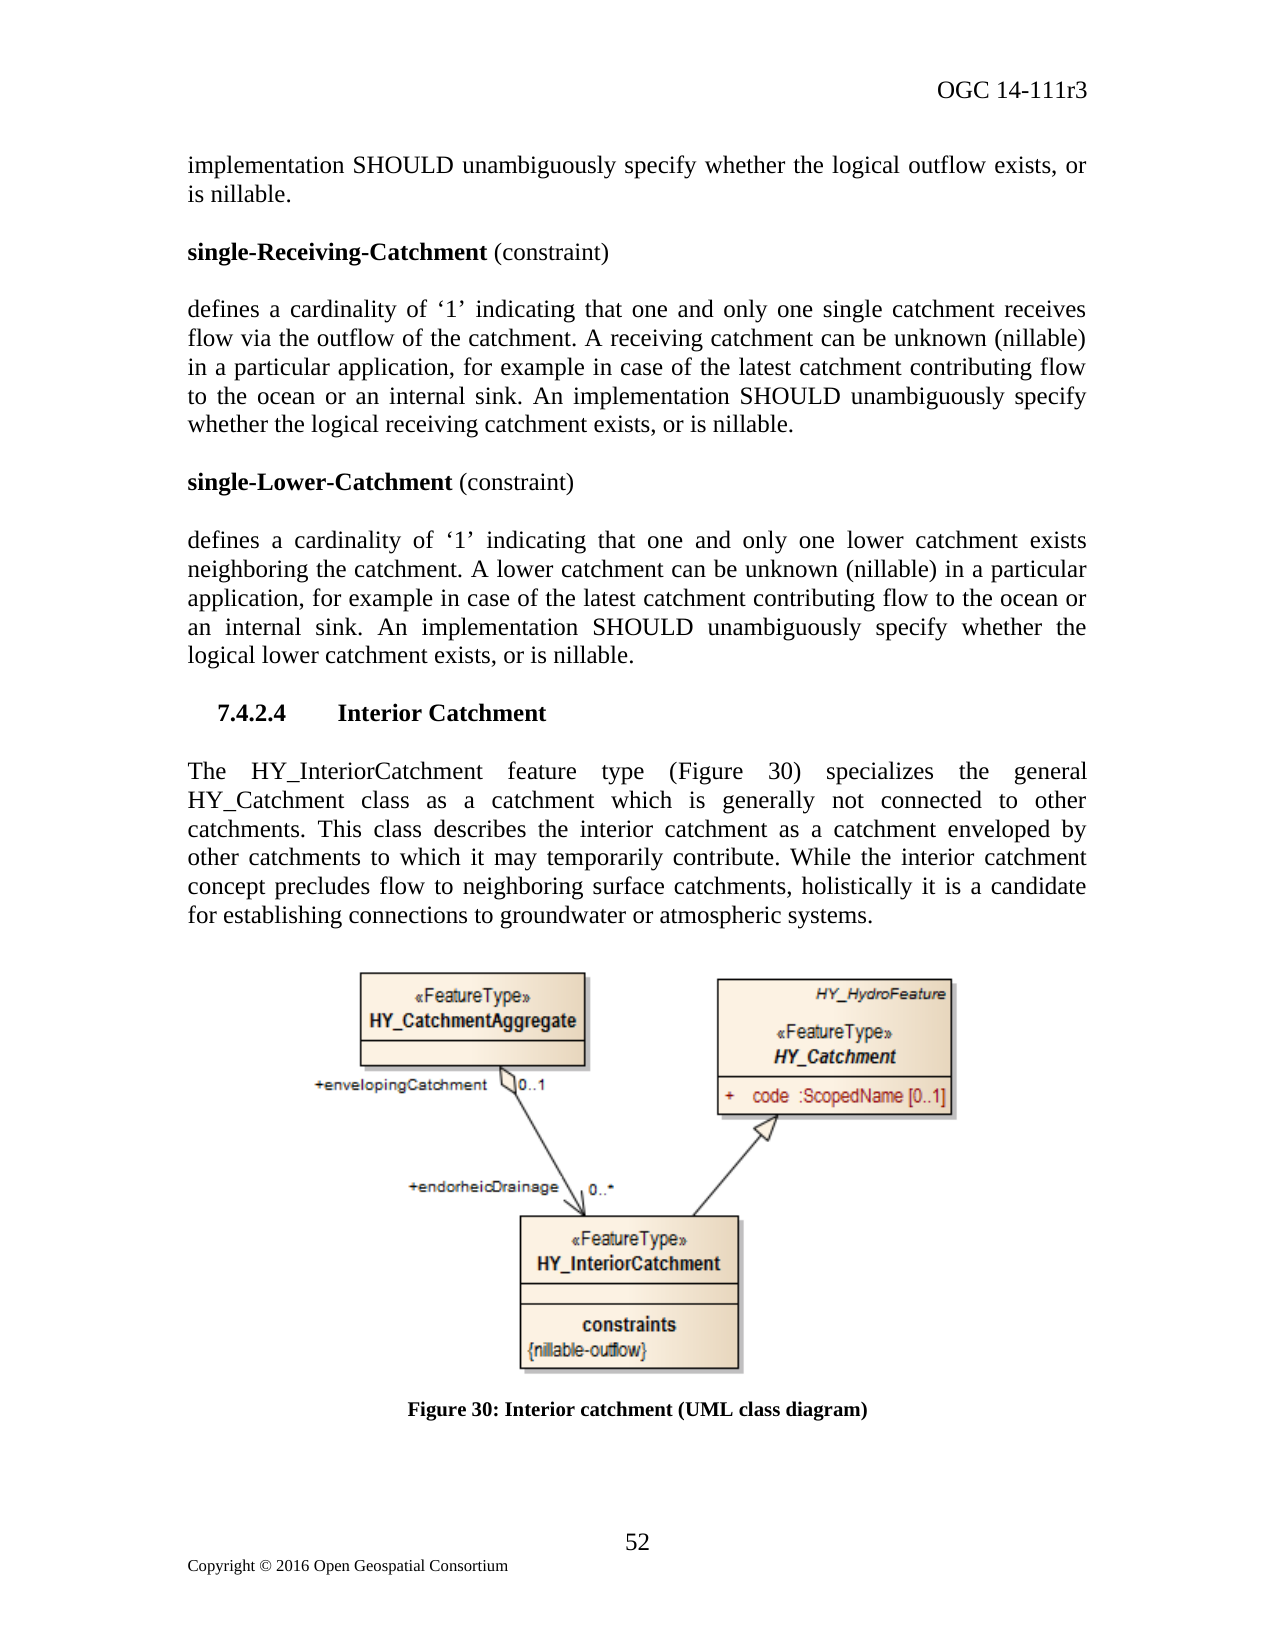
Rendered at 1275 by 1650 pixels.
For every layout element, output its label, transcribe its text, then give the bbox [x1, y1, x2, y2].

text defines a cardinality of ‘1’ indicating that one and only one lower catchment exists neighboring the catchment. A lower catchment can be unknown (nillable) in a particular application, for example in case of the latest catchment contributing flow to the ocean or an internal sink. An implementation SHOULD unambiguously specify whether the logical lower catchment exists, or is nillable. [187, 525, 1087, 669]
text single-Lower-Catchment (constraint) [187, 467, 1087, 496]
text defines a cardinality of ‘1’ indicating that one and only one single catchment receives flow via the outflow of the catchment. A receiving catchment can be unknown (nillable) in a particular application, for example in case of the latest catchment contributing flow to the ocean or an internal sink. An implementation SHOULD unambiguously specify whether the logical receiving catchment exists, or is nillable. [187, 294, 1087, 438]
subtitle Interior Catchment [217, 698, 1087, 727]
picture [307, 957, 968, 1385]
text single-Receiving-Catchment (constraint) [187, 237, 1087, 265]
